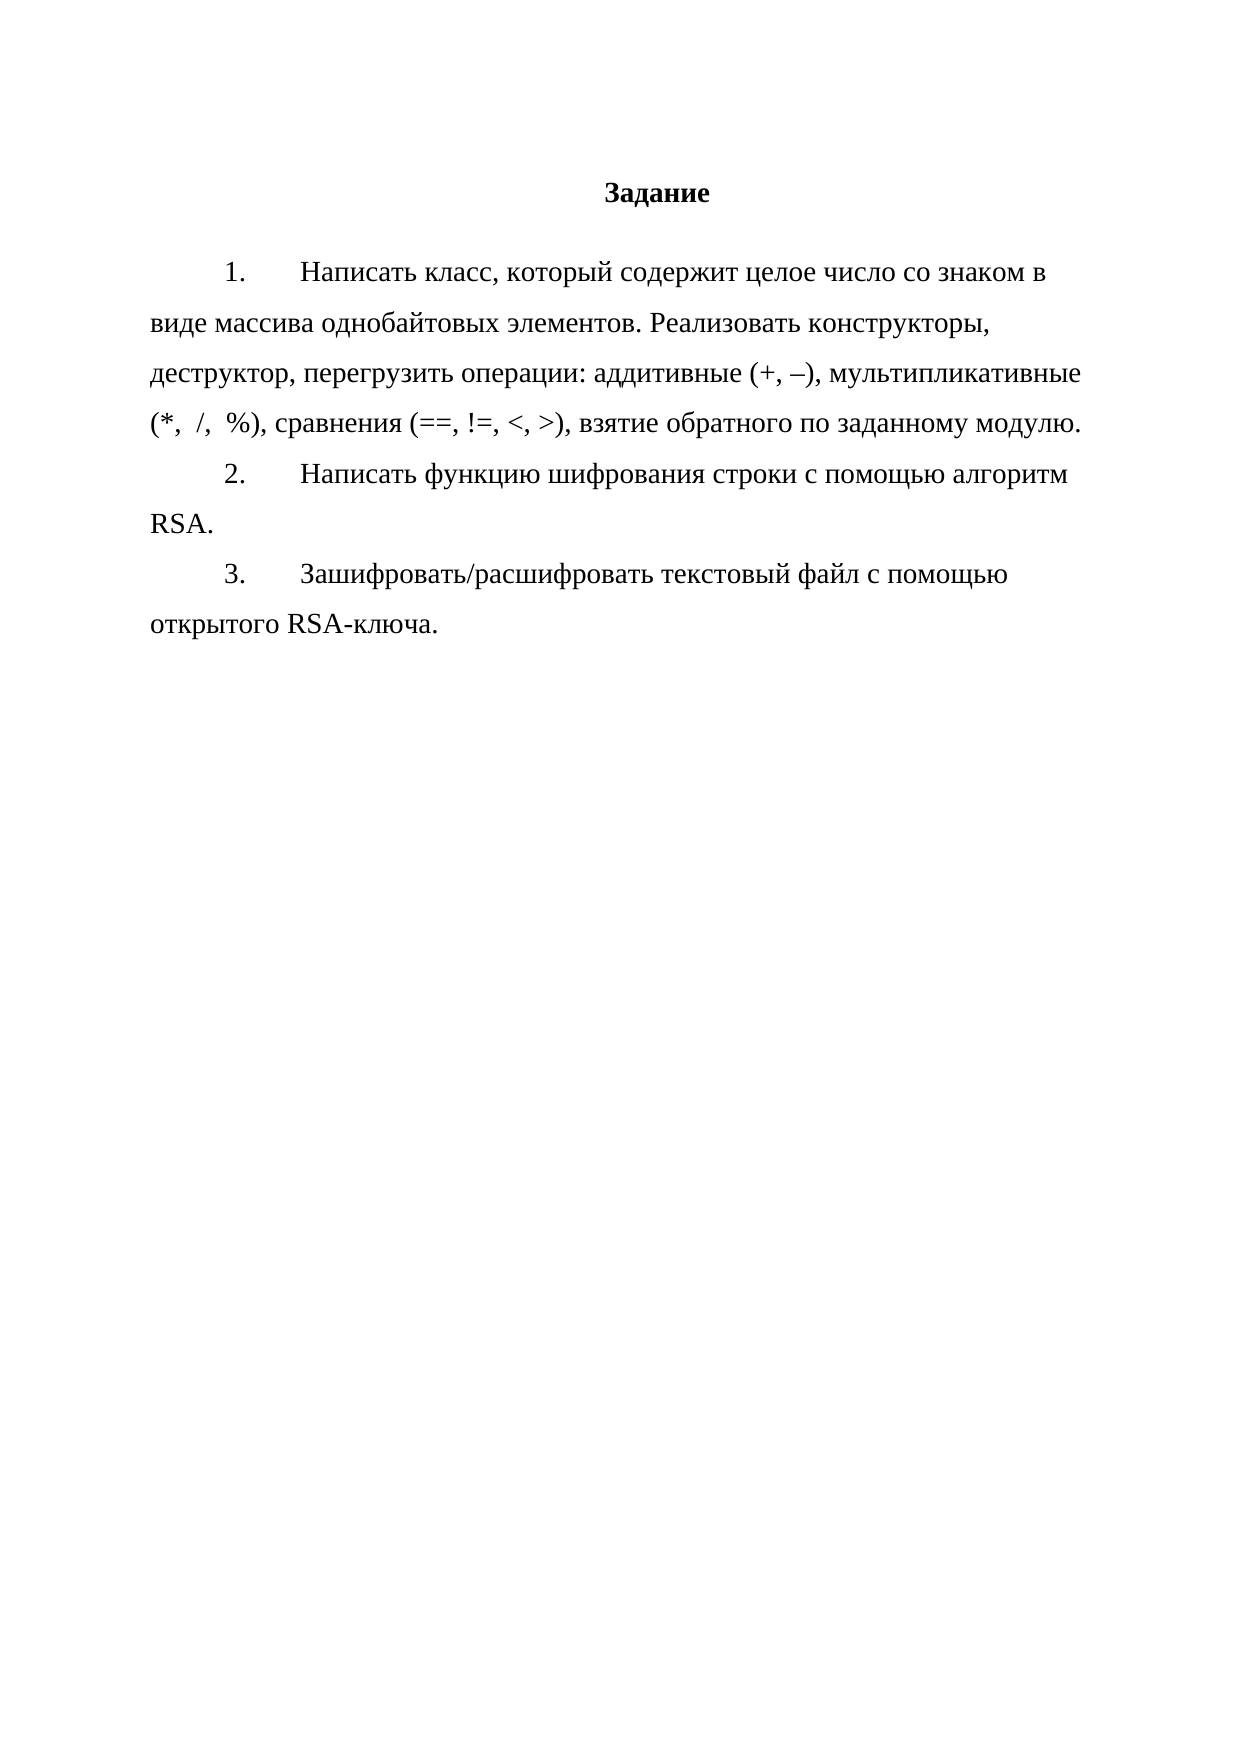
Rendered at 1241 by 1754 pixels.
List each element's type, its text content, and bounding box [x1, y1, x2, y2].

list Зашифровать/расшифровать текстовый файл с помощью открытого RSA-ключа. [150, 615, 1090, 698]
list Написать функцию шифрования строки с помощью алгоритм RSA. [150, 485, 1090, 569]
subtitle Задание [150, 175, 1090, 208]
list Написать класс, который содержит целое число со знаком в виде массива однобайтовых элементов. Реализовать конструкторы, деструктор, перегрузить операции: аддитивные (+, –), мультипликативные (*, /, %), сравнения (==, !=, <, >), взятие обратного по заданному модулю. [150, 254, 1090, 439]
